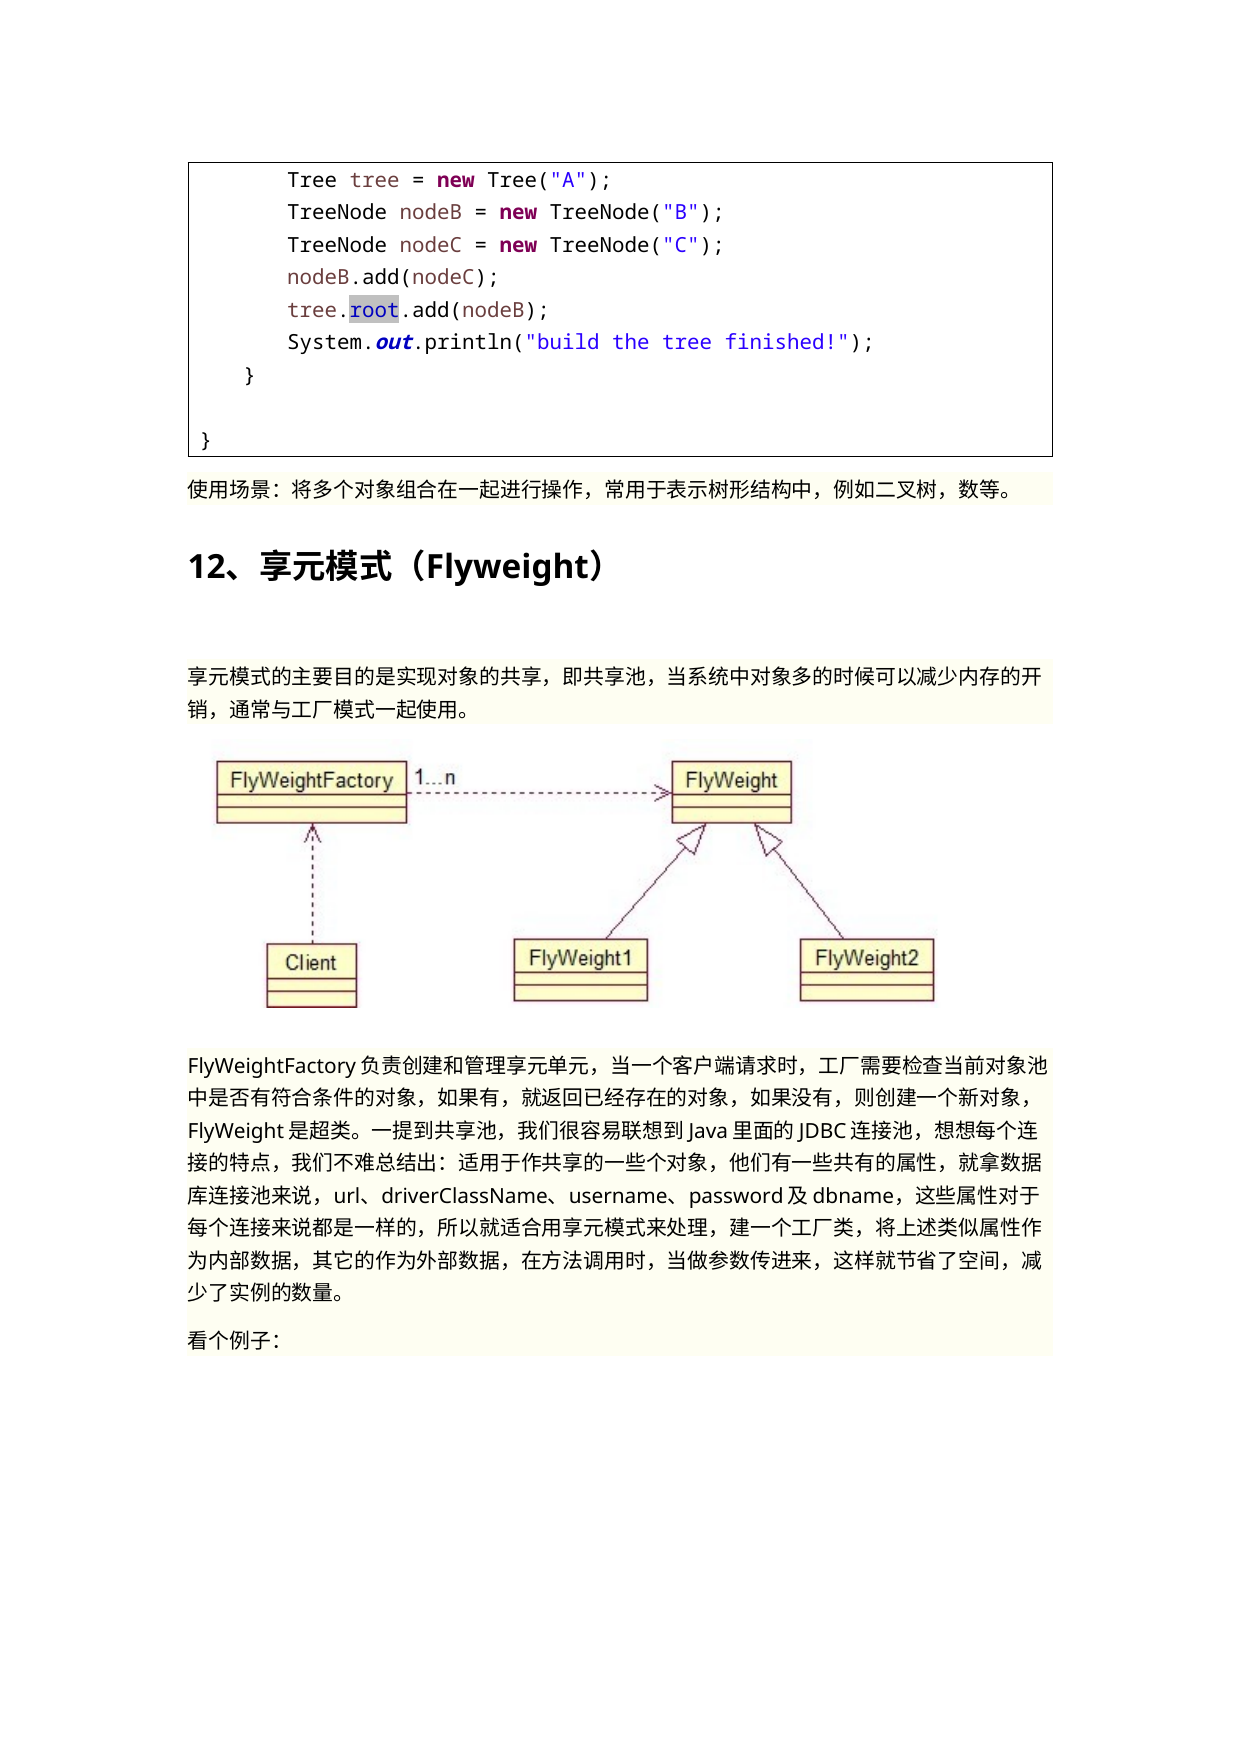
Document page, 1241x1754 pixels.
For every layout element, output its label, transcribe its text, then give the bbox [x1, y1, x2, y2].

text 看个例子： [187, 1323, 1053, 1356]
text 使用场景：将多个对象组合在一起进行操作，常用于表示树形结构中，例如二叉树，数等。 [187, 472, 1053, 505]
picture [187, 739, 944, 1008]
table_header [189, 163, 1052, 456]
subtitle 12、享元模式（Flyweight） [187, 532, 1053, 597]
text 享元模式的主要目的是实现对象的共享，即共享池，当系统中对象多的时候可以减少内存的开销，通常与工厂模式一起使用。 [187, 659, 1053, 724]
text FlyWeightFactory负责创建和管理享元单元，当一个客户端请求时，工厂需要检查当前对象池中是否有符合条件的对象，如果有，就返回已经存在的对象，如果没有，则创建一个新对象，FlyWeight是超类。一提到共享池，我们很容易联想到Java里面的JDBC连接池，想想每个连接的特点，我们不难总结出：适用于作共享的一些个对象，他们有一些共有的属性，就拿数据库连接池来说，url、driverClassName、username、password及dbname，这些属性对于每个连接来说都是一样的，所以就适合用享元模式来处理，建一个工厂类，将上述类似属性作为内部数据，其它的作为外部数据，在方法调用时，当做参数传进来，这样就节省了空间，减少了实例的数量。 [187, 1048, 1053, 1308]
